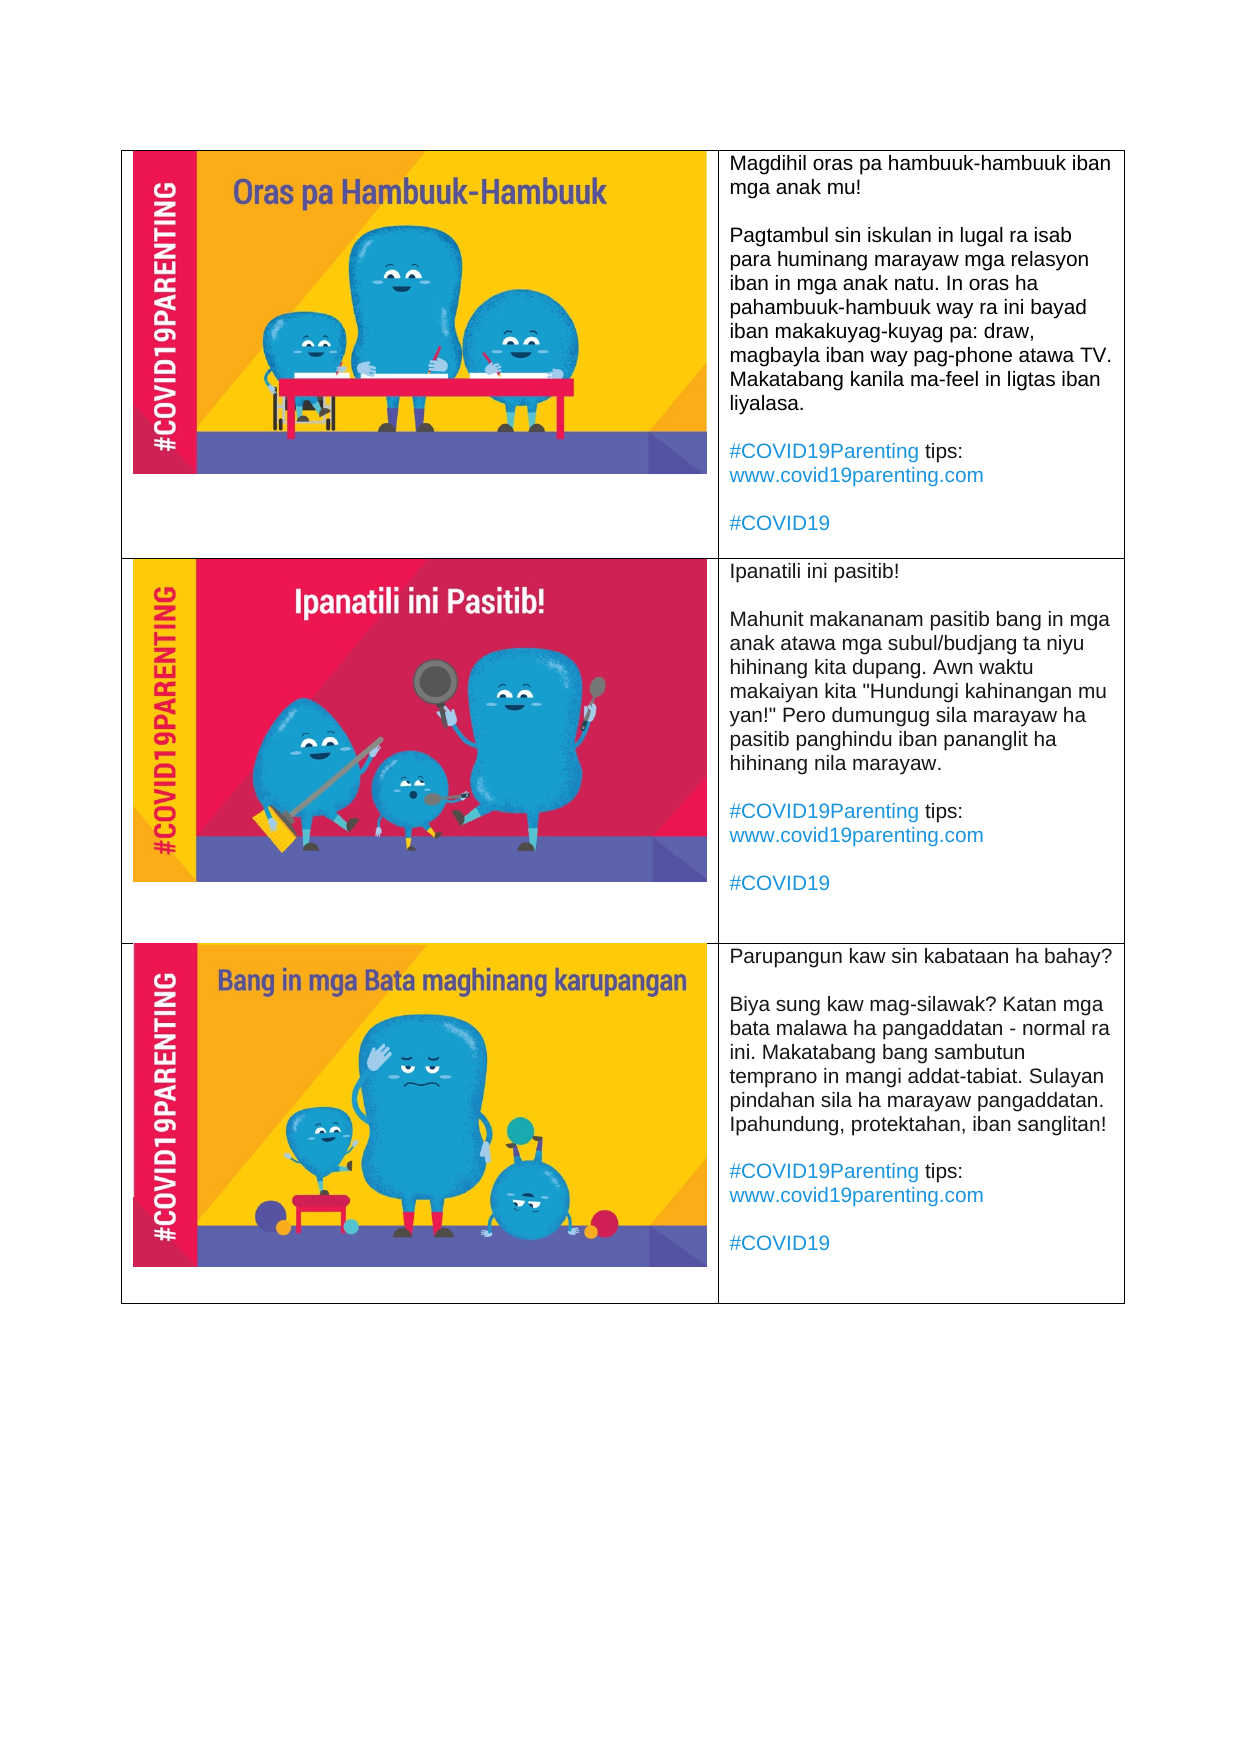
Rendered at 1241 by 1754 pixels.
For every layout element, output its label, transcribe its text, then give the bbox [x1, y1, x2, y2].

table_cell [122, 559, 718, 943]
picture [133, 559, 707, 882]
table_cell [122, 944, 718, 1303]
table_cell Parupangun kaw sin kabataan ha bahay? Biya sung kaw mag-silawak? Katan mga bata malawa ha pangaddatan - normal ra ini. Makatabang bang sambutun temprano in mangi addat-tabiat. Sulayan pindahan sila ha marayaw pangaddatan. Ipahundung, protektahan, iban sanglitan! #COVID19Parenting tips: www.covid19parenting.com #COVID19 [719, 944, 1124, 1303]
picture [133, 943, 707, 1267]
picture [133, 151, 707, 474]
table_cell [122, 151, 718, 558]
table_cell Ipanatili ini pasitib! Mahunit makananam pasitib bang in mga anak atawa mga subul/budjang ta niyu hihinang kita dupang. Awn waktu makaiyan kita "Hundungi kahinangan mu yan!" Pero dumungug sila marayaw ha pasitib panghindu iban pananglit ha hihinang nila marayaw. #COVID19Parenting tips: www.covid19parenting.com #COVID19 [719, 559, 1124, 943]
table_cell Magdihil oras pa hambuuk-hambuuk iban mga anak mu! Pagtambul sin iskulan in lugal ra isab para huminang marayaw mga relasyon iban in mga anak natu. In oras ha pahambuuk-hambuuk way ra ini bayad iban makakuyag-kuyag pa: draw, magbayla iban way pag-phone atawa TV. Makatabang kanila ma-feel in ligtas iban liyalasa. #COVID19Parenting tips: www.covid19parenting.com #COVID19 [719, 151, 1124, 558]
